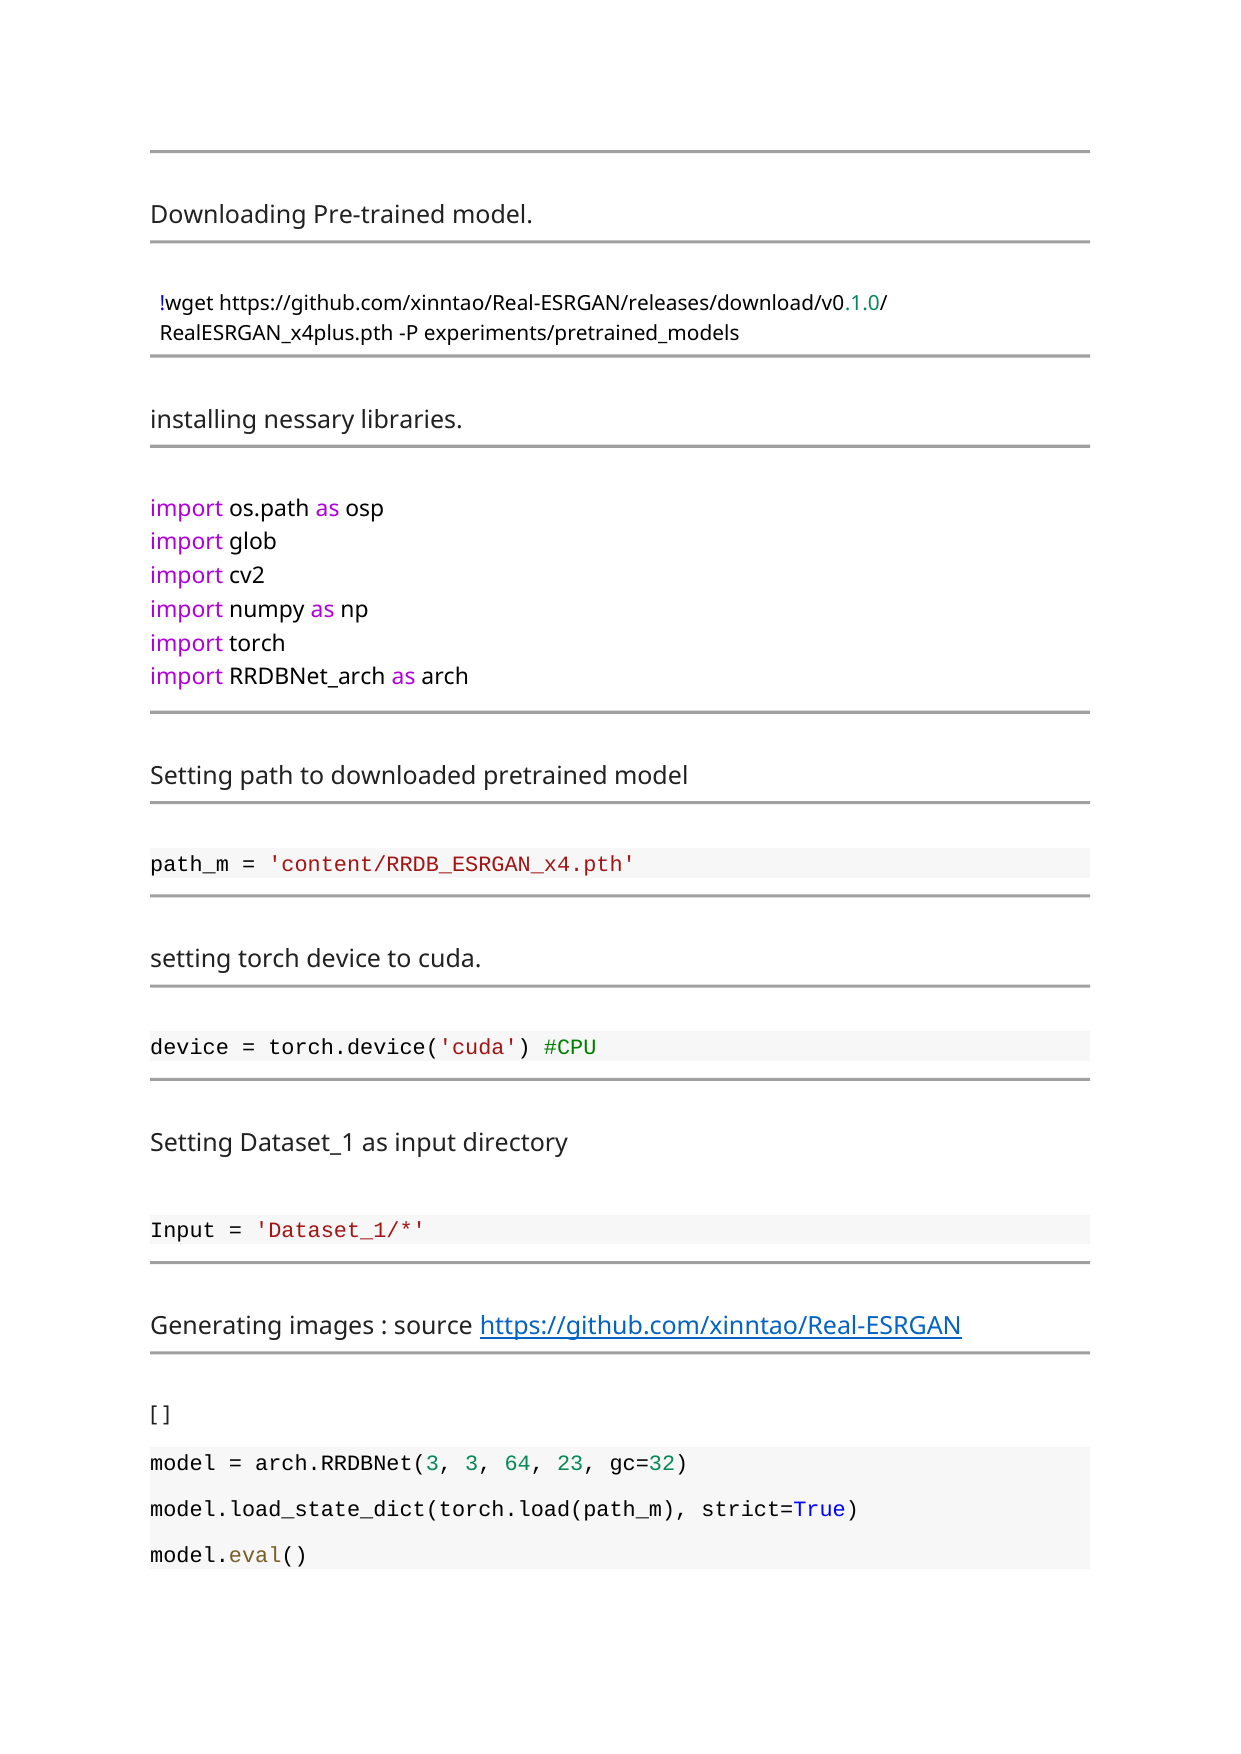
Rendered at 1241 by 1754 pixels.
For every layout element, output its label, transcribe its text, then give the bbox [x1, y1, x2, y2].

text Input = 'Dataset_1/*' [150, 1215, 1090, 1244]
text Generating images : source https://github.com/xinntao/Real-ESRGAN [150, 1308, 1090, 1342]
text Setting path to downloaded pretrained model [150, 758, 1090, 792]
text !wget https://github.com/xinntao/Real-ESRGAN/releases/download/v0.1.0/RealESRGAN_x4plus.pth -P experiments/pretrained_models [159, 287, 1090, 347]
text Downloading Pre-trained model. [150, 197, 1090, 231]
text device = torch.device('cuda') #CPU [150, 1031, 1090, 1061]
text [ ] [150, 1398, 1090, 1428]
text model = arch.RRDBNet(3, 3, 64, 23, gc=32) [150, 1447, 1090, 1477]
text path_m = 'content/RRDB_ESRGAN_x4.pth' [150, 848, 1090, 878]
text Setting Dataset_1 as input directory [150, 1125, 1090, 1159]
text import os.path as osp import glob import cv2 import numpy as np import torch import RRDBNet_arch as arch [150, 492, 1090, 692]
text model.eval() [150, 1540, 1090, 1569]
text model.load_state_dict(torch.load(path_m), strict=True) [150, 1493, 1090, 1523]
text setting torch device to cuda. [150, 941, 1090, 975]
text installing nessary libraries. [150, 401, 1090, 435]
